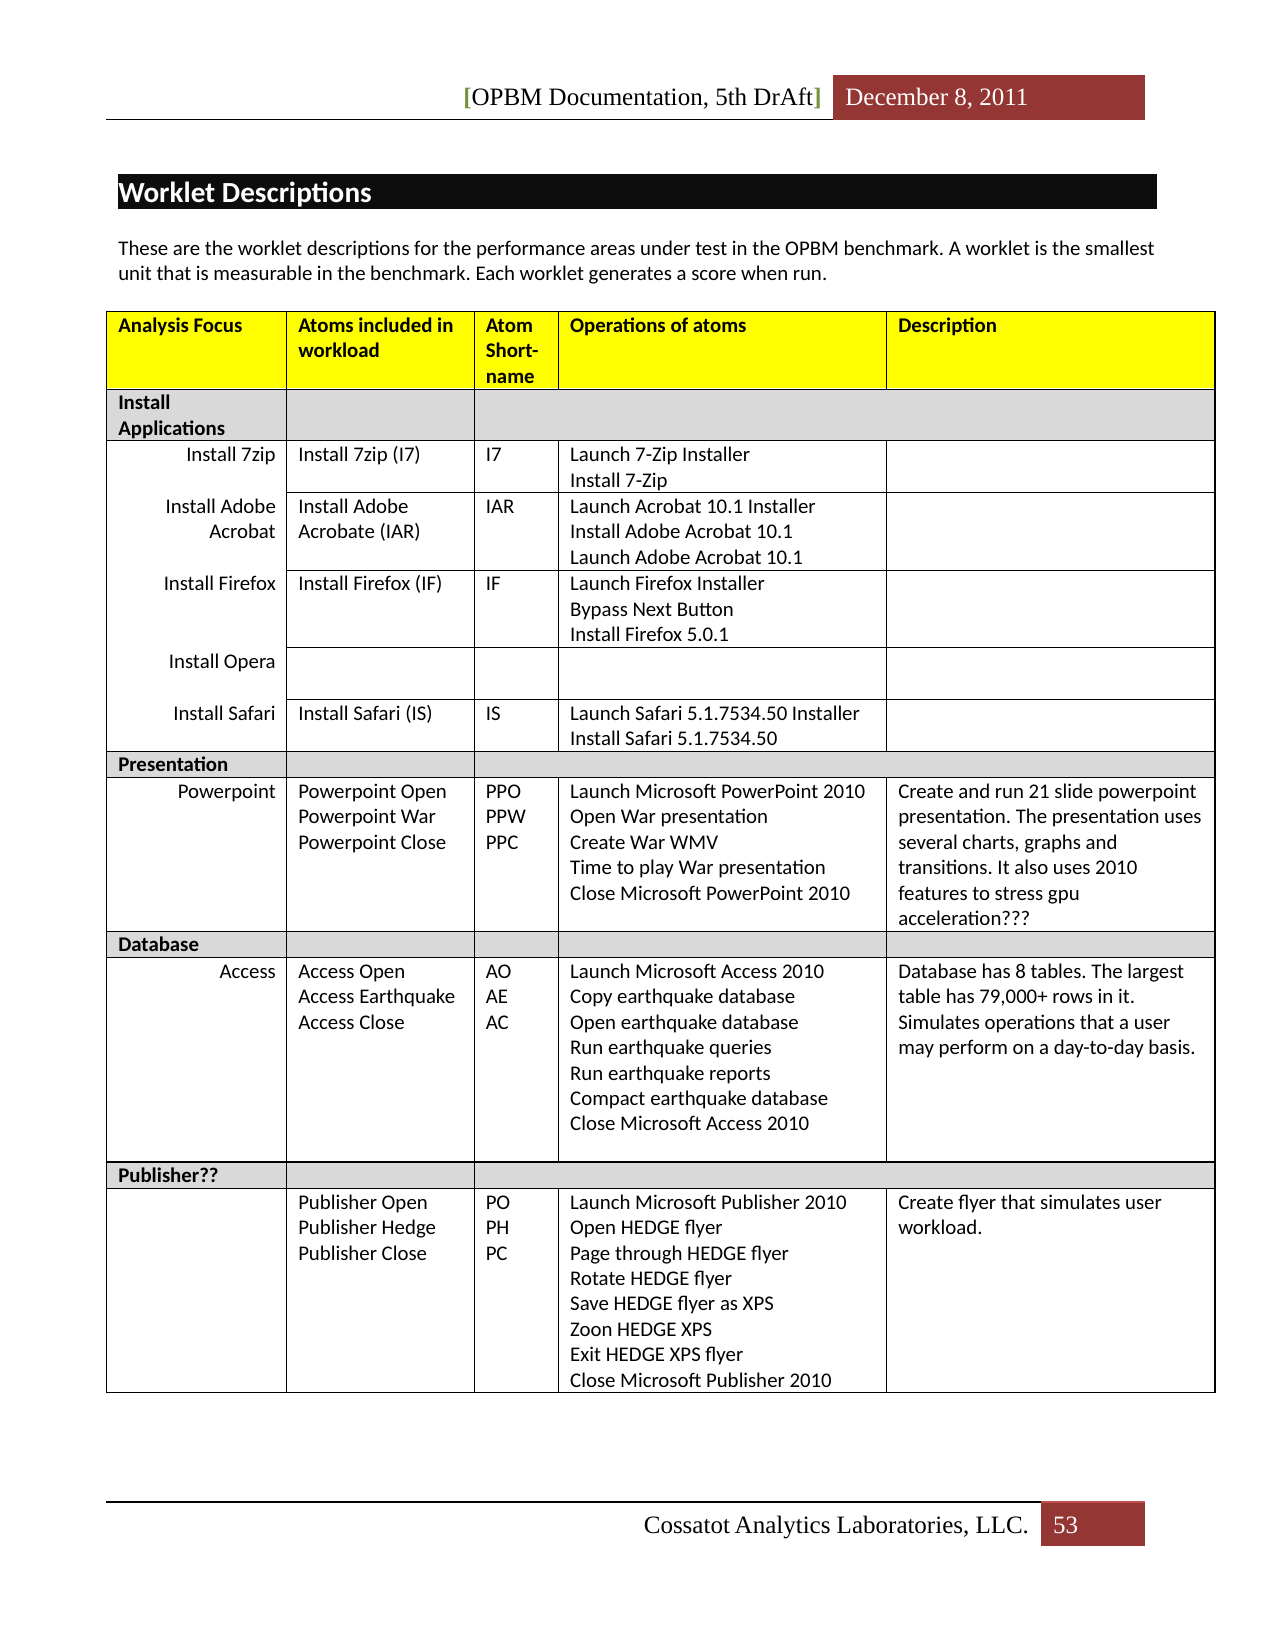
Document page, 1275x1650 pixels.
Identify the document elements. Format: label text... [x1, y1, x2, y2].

table_cell [559, 752, 887, 777]
table_cell [887, 648, 1214, 699]
table_cell Powerpoint [107, 778, 286, 931]
table_cell [559, 648, 886, 699]
table_header Operations of atoms [559, 312, 886, 388]
table_cell AO AE AC [475, 958, 558, 1161]
table_cell Install Adobe Acrobat [107, 492, 286, 569]
table_cell Launch Acrobat 10.1 Installer Install Adobe Acrobat 10.1 Launch Adobe Acrobat 10.1 [559, 493, 886, 569]
table_cell [887, 1163, 1214, 1188]
table_cell Database [107, 932, 286, 957]
table_cell Powerpoint Open Powerpoint War Powerpoint Close [287, 778, 474, 931]
table_cell Launch Firefox Installer Bypass Next Button Install Firefox 5.0.1 [559, 571, 886, 647]
table_cell I7 [475, 441, 558, 492]
table_cell IF [475, 571, 558, 647]
table_cell [475, 932, 558, 957]
table_cell Create flyer that simulates user workload. [887, 1189, 1214, 1392]
table_cell Install Firefox (IF) [287, 571, 474, 647]
table_cell Install Safari [107, 699, 286, 751]
table_cell Launch Microsoft Access 2010 Copy earthquake database Open earthquake database Run earthquake queries Run earthquake reports Compact earthquake database Close Microsoft Access 2010 [559, 958, 886, 1161]
table_cell IAR [475, 493, 558, 569]
table_cell [887, 932, 1214, 957]
table_cell Presentation [107, 752, 286, 777]
table_cell Launch Microsoft Publisher 2010 Open HEDGE flyer Page through HEDGE flyer Rotate HEDGE flyer Save HEDGE flyer as XPS Zoon HEDGE XPS Exit HEDGE XPS flyer Close Microsoft Publisher 2010 [559, 1189, 886, 1392]
table_cell Install 7zip (I7) [287, 441, 474, 492]
table_cell Install 7zip [107, 441, 286, 492]
table_header Atoms included in workload [287, 312, 474, 388]
table_cell [107, 1189, 286, 1392]
table_cell [287, 1163, 474, 1188]
text Worklet Descriptions [118, 174, 1157, 209]
table_cell Database has 8 tables. The largest table has 79,000+ rows in it. Simulates operations that a user may perform on a day-to-day basis. [887, 958, 1214, 1161]
table_cell [287, 648, 474, 699]
table_cell [287, 752, 474, 777]
table_header Atom Short-name [475, 312, 558, 388]
table_cell [887, 700, 1214, 751]
table_cell [475, 1163, 559, 1188]
table_cell [475, 648, 558, 699]
table_cell Publisher Open Publisher Hedge Publisher Close [287, 1189, 474, 1392]
table_header Description [887, 312, 1214, 388]
table_cell Access [107, 958, 286, 1161]
table_cell [559, 390, 887, 440]
table_cell Launch 7-Zip Installer Install 7-Zip [559, 441, 886, 492]
table_cell Install Safari (IS) [287, 700, 474, 751]
table_cell Publisher?? [107, 1163, 286, 1188]
table_cell Install Adobe Acrobate (IAR) [287, 493, 474, 569]
table_cell Access Open Access Earthquake Access Close [287, 958, 474, 1161]
table_cell PPO PPW PPC [475, 778, 558, 931]
table_cell [887, 441, 1214, 492]
table_cell [475, 390, 559, 440]
text These are the worklet descriptions for the performance areas under test in the OPBM benchmark. A worklet is the smallest unit that is measurable in the benchmark. Each worklet generates a score when run. [118, 235, 1157, 286]
table_cell Launch Microsoft PowerPoint 2010 Open War presentation Create War WMV Time to play War presentation Close Microsoft PowerPoint 2010 [559, 778, 886, 931]
table_cell Create and run 21 slide powerpoint presentation. The presentation uses several charts, graphs and transitions. It also uses 2010 features to stress gpu acceleration??? [887, 778, 1214, 931]
table_cell PO PH PC [475, 1189, 558, 1392]
table_cell Install Opera [107, 647, 286, 699]
table_cell [559, 1163, 887, 1188]
table_cell IS [475, 700, 558, 751]
table_header Analysis Focus [107, 312, 286, 388]
table_cell [887, 571, 1214, 647]
table_cell Install Applications [107, 390, 286, 440]
table_cell [559, 932, 886, 957]
table_cell Install Firefox [107, 570, 286, 647]
table_cell [287, 932, 474, 957]
table_cell Launch Safari 5.1.7534.50 Installer Install Safari 5.1.7534.50 [559, 700, 886, 751]
table_cell [475, 752, 559, 777]
table_cell [887, 752, 1214, 777]
table_cell [887, 390, 1214, 440]
table_cell [287, 390, 474, 440]
table_cell [887, 493, 1214, 569]
